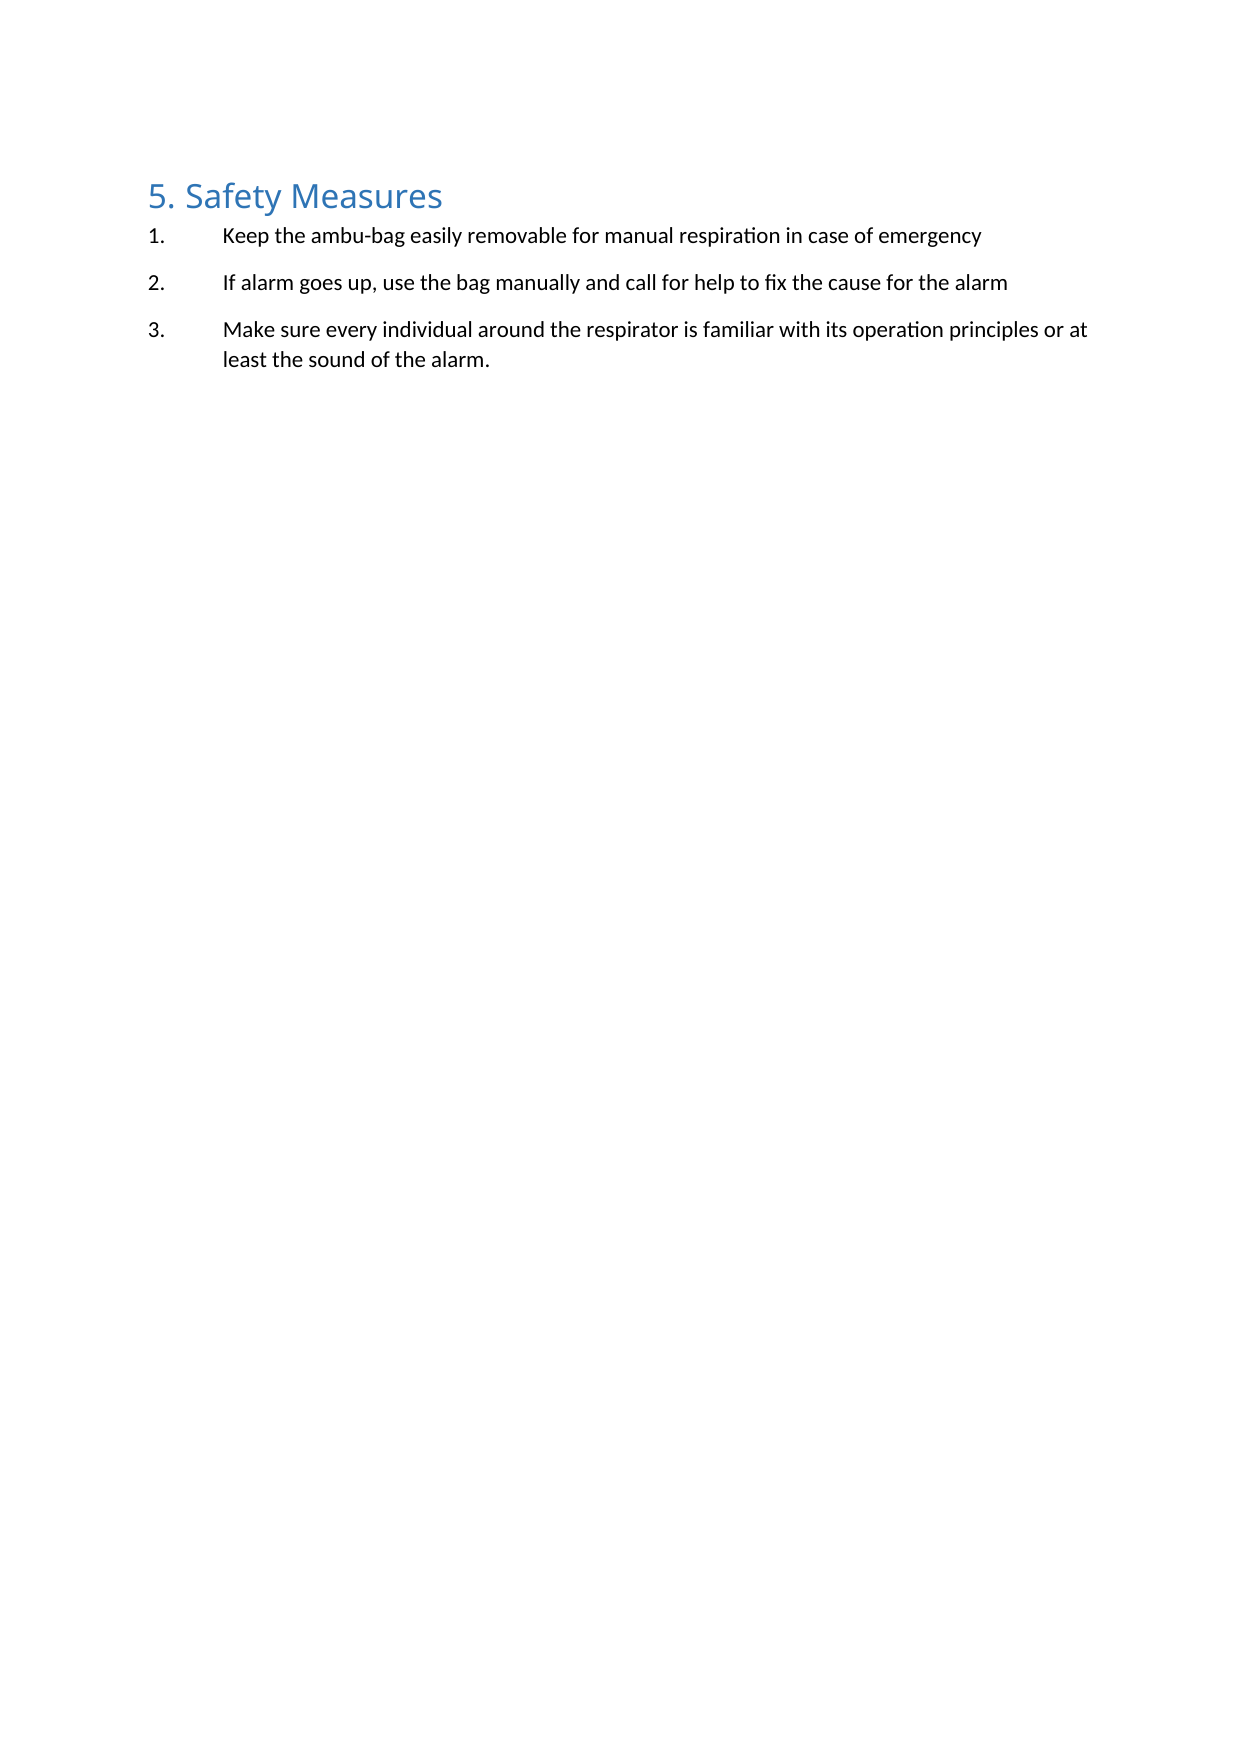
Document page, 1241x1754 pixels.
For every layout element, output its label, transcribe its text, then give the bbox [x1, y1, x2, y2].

list If alarm goes up, use the bag manually and call for help to fix the cause for the alarm [148, 268, 1093, 296]
subtitle Safety Measures [148, 173, 1093, 218]
list Make sure every individual around the respirator is familiar with its operation principles or at least the sound of the alarm. [148, 315, 1093, 373]
list Keep the ambu-bag easily removable for manual respiration in case of emergency [148, 222, 1093, 249]
